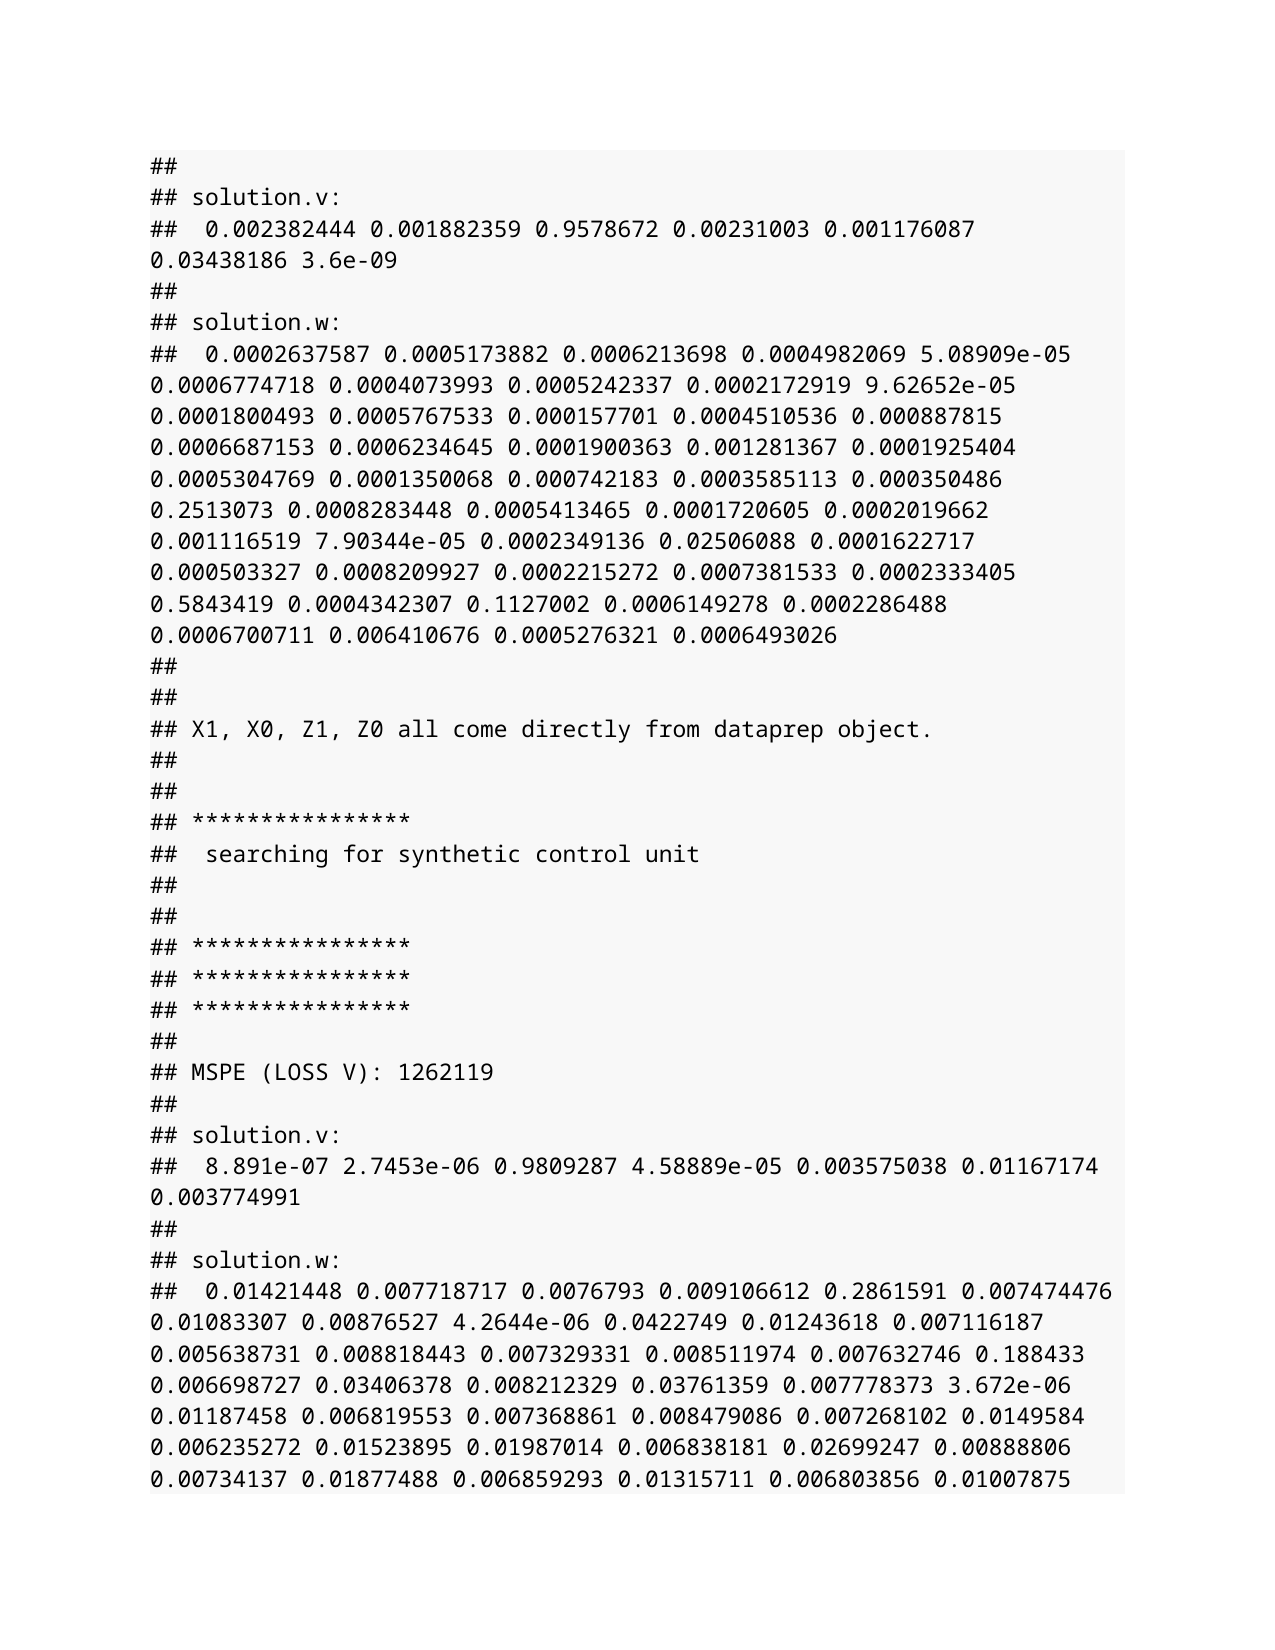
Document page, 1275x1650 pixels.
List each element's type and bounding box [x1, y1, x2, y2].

text [150, 150, 1125, 1494]
